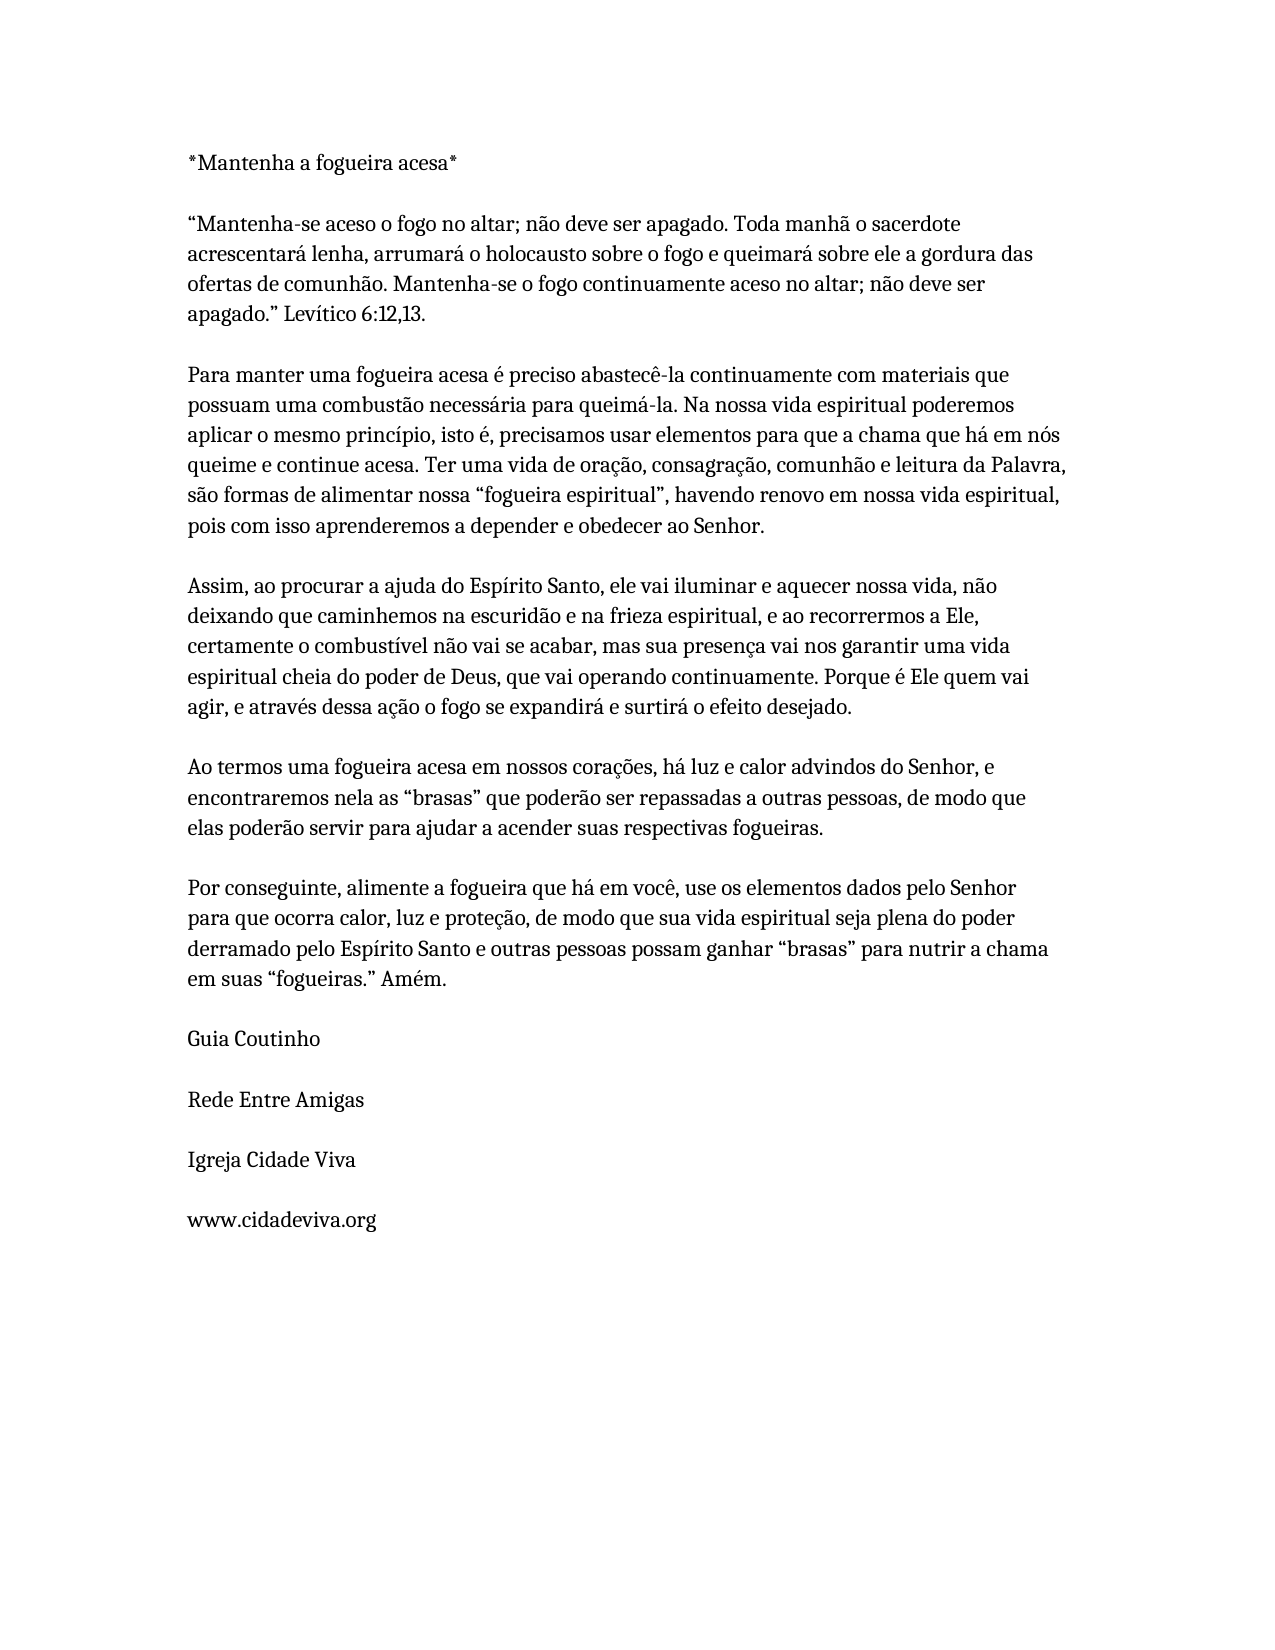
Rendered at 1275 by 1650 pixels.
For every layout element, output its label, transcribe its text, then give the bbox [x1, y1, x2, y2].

text *Mantenha a fogueira acesa* “Mantenha-se aceso o fogo no altar; não deve ser apagado. Toda manhã o sacerdote acrescentará lenha, arrumará o holocausto sobre o fogo e queimará sobre ele a gordura das ofertas de comunhão. Mantenha-se o fogo continuamente aceso no altar; não deve ser apagado.” Levítico 6:12,13. Para manter uma fogueira acesa é preciso abastecê-la continuamente com materiais que possuam uma combustão necessária para queimá-la. Na nossa vida espiritual poderemos aplicar o mesmo princípio, isto é, precisamos usar elementos para que a chama que há em nós queime e continue acesa. Ter uma vida de oração, consagração, comunhão e leitura da Palavra, são formas de alimentar nossa “fogueira espiritual”, havendo renovo em nossa vida espiritual, pois com isso aprenderemos a depender e obedecer ao Senhor. Assim, ao procurar a ajuda do Espírito Santo, ele vai iluminar e aquecer nossa vida, não deixando que caminhemos na escuridão e na frieza espiritual, e ao recorrermos a Ele, certamente o combustível não vai se acabar, mas sua presença vai nos garantir uma vida espiritual cheia do poder de Deus, que vai operando continuamente. Porque é Ele quem vai agir, e através dessa ação o fogo se expandirá e surtirá o efeito desejado. Ao termos uma fogueira acesa em nossos corações, há luz e calor advindos do Senhor, e encontraremos nela as “brasas” que poderão ser repassadas a outras pessoas, de modo que elas poderão servir para ajudar a acender suas respectivas fogueiras. Por conseguinte, alimente a fogueira que há em você, use os elementos dados pelo Senhor para que ocorra calor, luz e proteção, de modo que sua vida espiritual seja plena do poder derramado pelo Espírito Santo e outras pessoas possam ganhar “brasas” para nutrir a chama em suas “fogueiras.” Amém. Guia Coutinho Rede Entre Amigas Igreja Cidade Viva www.cidadeviva.org [187, 150, 1087, 1234]
